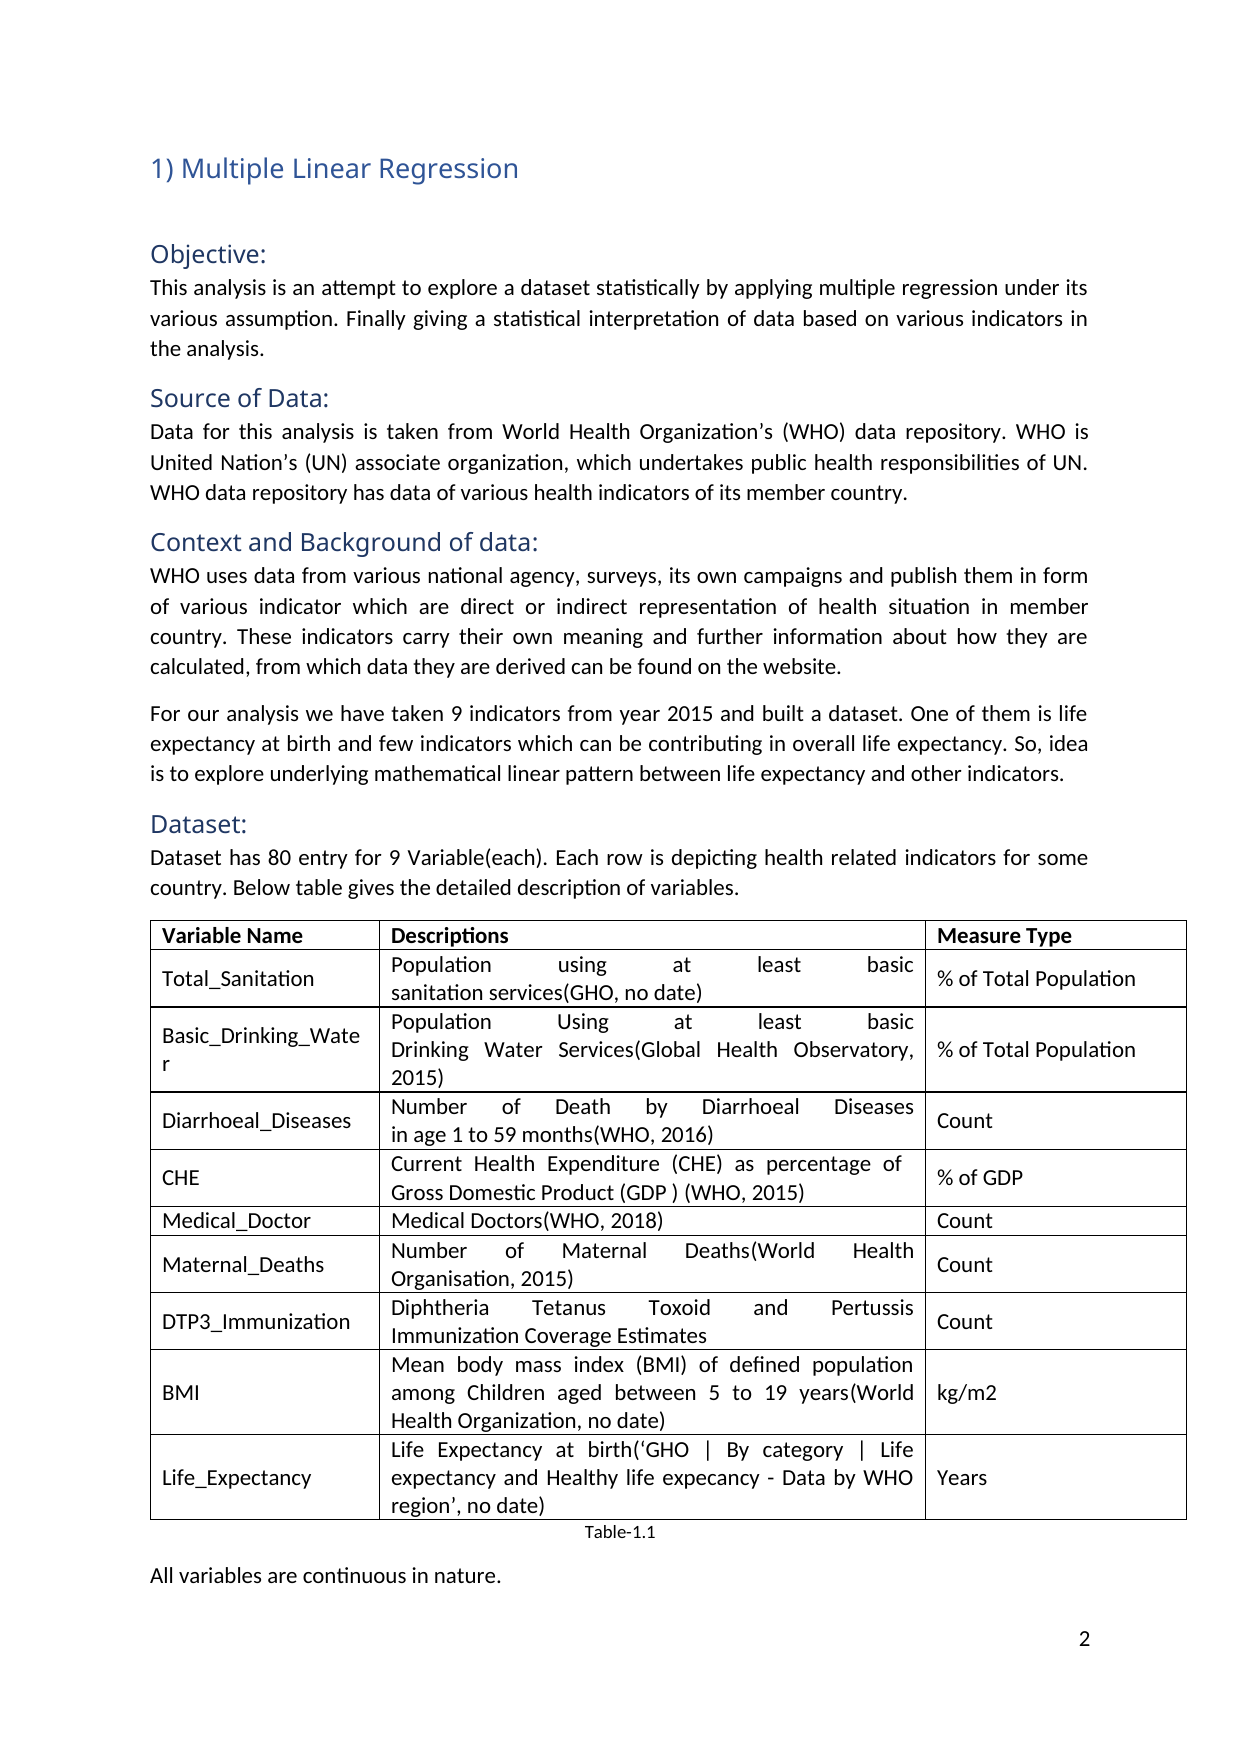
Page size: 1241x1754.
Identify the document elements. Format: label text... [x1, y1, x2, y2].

table_cell Number of Death by Diarrhoeal Diseases in age 1 to 59 months(WHO, 2016) [380, 1093, 925, 1148]
table_cell Count [926, 1293, 1186, 1349]
table_header Measure Type [926, 921, 1186, 949]
table_cell Count [926, 1236, 1186, 1292]
table_cell Basic_Drinking_Water [151, 1008, 379, 1091]
text Dataset has 80 entry for 9 Variable(each). Each row is depicting health related indicators for some country. Below table gives the detailed description of variables. [150, 843, 1090, 901]
text This analysis is an attempt to explore a dataset statistically by applying multiple regression under its various assumption. Finally giving a statistical interpretation of data based on various indicators in the analysis. [150, 273, 1090, 362]
table_cell Diphtheria Tetanus Toxoid and Pertussis Immunization Coverage Estimates [380, 1293, 925, 1349]
table_cell Population using at least basic sanitation services(GHO, no date) [380, 950, 925, 1006]
subtitle Context and Background of data: [150, 525, 1090, 559]
table_cell % of Total Population [926, 950, 1186, 1006]
table_cell Total_Sanitation [151, 950, 379, 1006]
table_cell Life_Expectancy [151, 1435, 379, 1519]
subtitle 1) Multiple Linear Regression [150, 150, 1090, 187]
table_cell Mean body mass index (BMI) of defined population among Children aged between 5 to 19 years(World Health Organization, no date) [380, 1350, 925, 1434]
table_cell Diarrhoeal_Diseases [151, 1093, 379, 1148]
subtitle Objective: [150, 237, 1090, 271]
table_cell Medical Doctors(WHO, 2018) [380, 1207, 925, 1235]
table_cell % of GDP [926, 1150, 1186, 1206]
table_cell BMI [151, 1350, 379, 1434]
table_cell CHE [151, 1150, 379, 1206]
text WHO uses data from various national agency, surveys, its own campaigns and publish them in form of various indicator which are direct or indirect representation of health situation in member country. These indicators carry their own meaning and further information about how they are calculated, from which data they are derived can be found on the website. [150, 562, 1090, 680]
text For our analysis we have taken 9 indicators from year 2015 and built a dataset. One of them is life expectancy at birth and few indicators which can be contributing in overall life expectancy. So, idea is to explore underlying mathematical linear pattern between life expectancy and other indicators. [150, 699, 1090, 787]
text All variables are continuous in nature. [150, 1561, 1090, 1589]
subtitle Dataset: [150, 806, 1090, 840]
table_cell kg/m2 [926, 1350, 1186, 1434]
table_cell Population Using at least basic Drinking Water Services(Global Health Observatory, 2015) [380, 1008, 925, 1091]
table_cell Maternal_Deaths [151, 1236, 379, 1292]
table_header Variable Name [151, 921, 379, 949]
table_cell DTP3_Immunization [151, 1293, 379, 1349]
table_cell % of Total Population [926, 1008, 1186, 1091]
table_cell Years [926, 1435, 1186, 1519]
table_header Descriptions [380, 921, 925, 949]
table_cell Count [926, 1207, 1186, 1235]
table_cell Count [926, 1093, 1186, 1148]
table_cell Life Expectancy at birth(‘GHO | By category | Life expectancy and Healthy life expecancy - Data by WHO region’, no date) [380, 1435, 925, 1519]
table_cell Current Health Expenditure (CHE) as percentage of Gross Domestic Product (GDP ) (WHO, 2015) [380, 1150, 925, 1206]
table_cell Number of Maternal Deaths(World Health Organisation, 2015) [380, 1236, 925, 1292]
subtitle Source of Data: [150, 381, 1090, 415]
text Data for this analysis is taken from World Health Organization’s (WHO) data repository. WHO is United Nation’s (UN) associate organization, which undertakes public health responsibilities of UN. WHO data repository has data of various health indicators of its member country. [150, 417, 1090, 506]
table_cell Medical_Doctor [151, 1207, 379, 1235]
text Table-1.1 [150, 1520, 1090, 1543]
